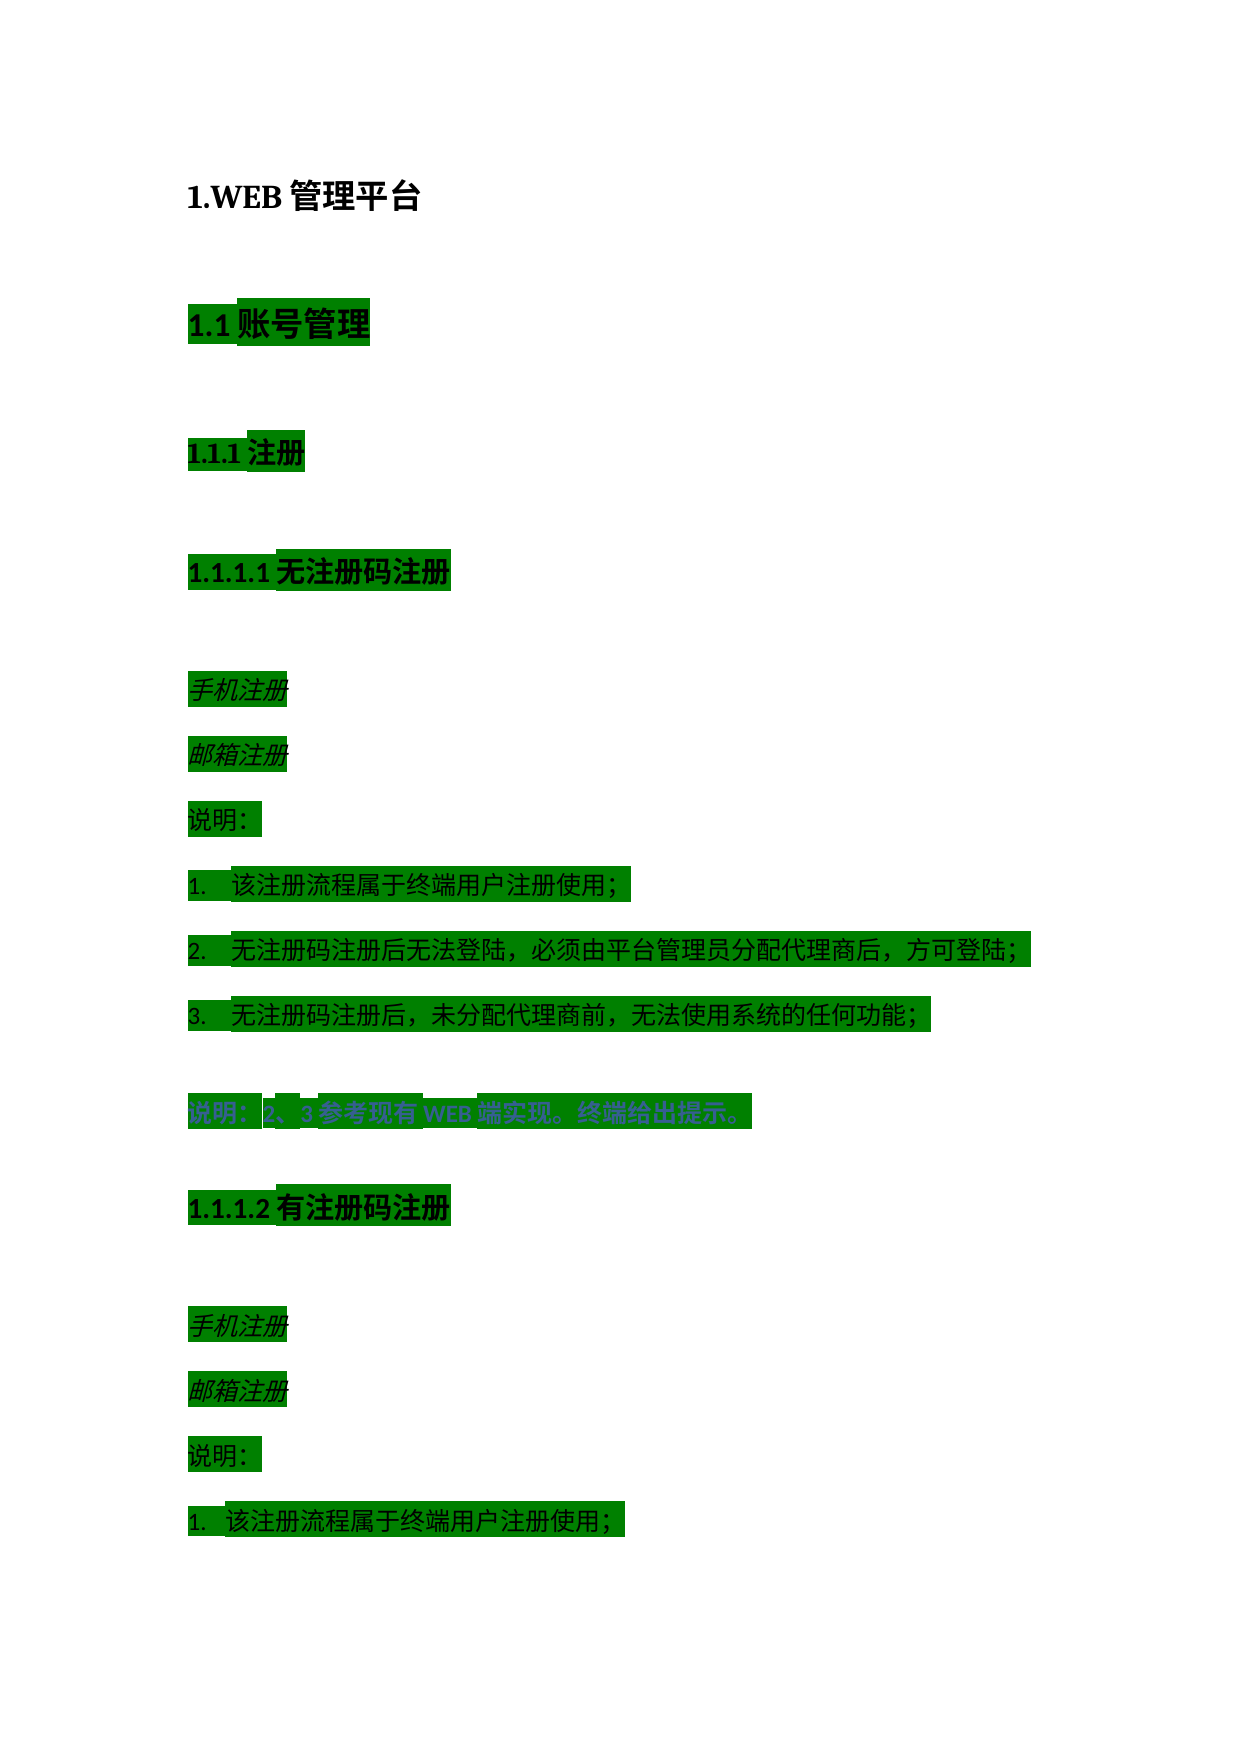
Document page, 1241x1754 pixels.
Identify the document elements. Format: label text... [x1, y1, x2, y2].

text 手机注册 [187, 1292, 1053, 1357]
list 该注册流程属于终端用户注册使用； [187, 1487, 1053, 1552]
subtitle 1.1.1.2有注册码注册 [187, 1173, 1053, 1238]
list 该注册流程属于终端用户注册使用； [187, 851, 1053, 916]
text 邮箱注册 [187, 1357, 1053, 1422]
text 说明：2、3参考现有WEB端实现。终端给出提示。 [187, 1079, 1053, 1144]
text 说明： [187, 1422, 1053, 1487]
list 无注册码注册后，未分配代理商前，无法使用系统的任何功能； [187, 981, 1053, 1046]
subtitle 1.WEB管理平台 [187, 162, 1053, 227]
text 说明： [187, 786, 1053, 851]
subtitle 1.1.1.1无注册码注册 [187, 537, 1053, 602]
subtitle 1.1.1注册 [187, 418, 1053, 483]
subtitle 1.1账号管理 [187, 289, 1053, 354]
list 无注册码注册后无法登陆，必须由平台管理员分配代理商后，方可登陆； [187, 916, 1053, 981]
text 邮箱注册 [187, 721, 1053, 786]
text 手机注册 [187, 656, 1053, 721]
